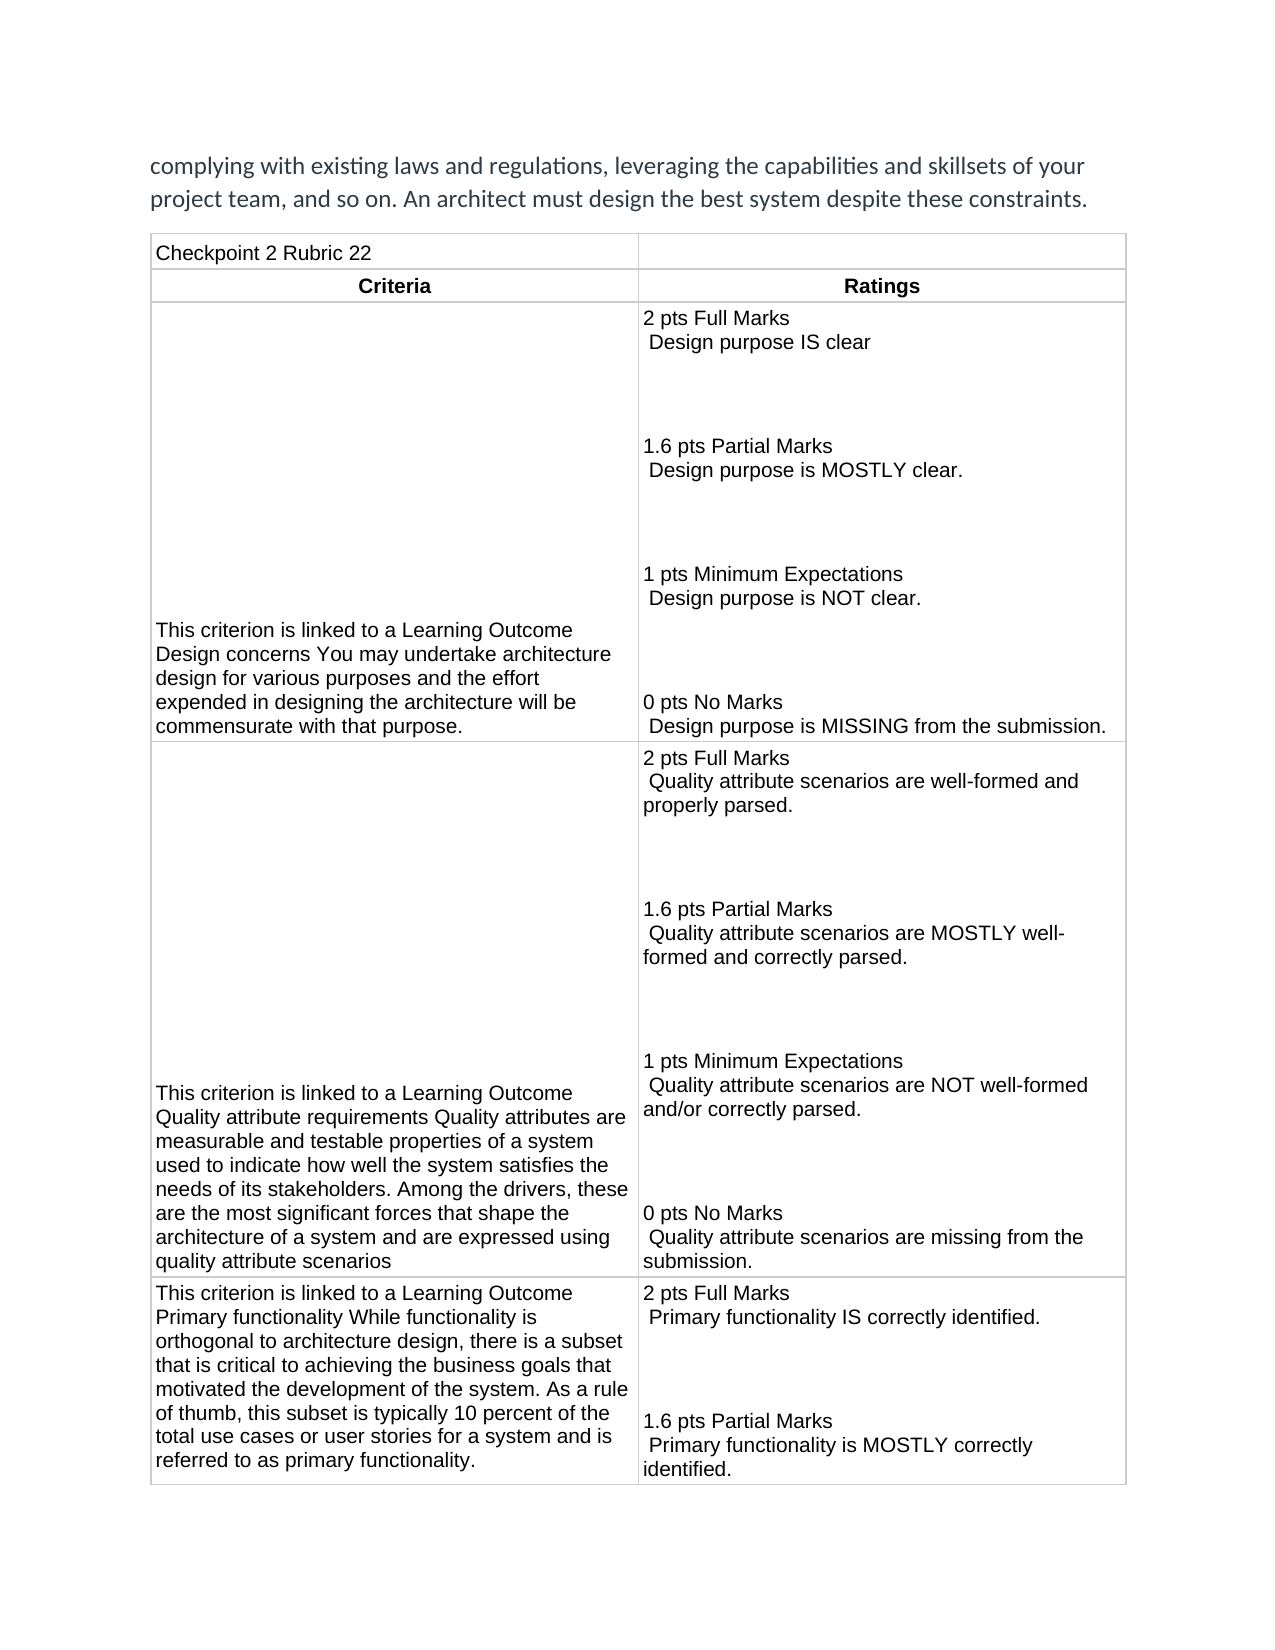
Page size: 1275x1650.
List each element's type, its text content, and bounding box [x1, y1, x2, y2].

table_cell Ratings [639, 270, 1125, 301]
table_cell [152, 1278, 638, 1483]
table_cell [639, 1278, 1125, 1483]
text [150, 150, 1125, 213]
table_cell This criterion is linked to a Learning Outcome Design concerns You may undertake architecture design for various purposes and the effort expended in designing the architecture will be commensurate with that purpose. [152, 303, 638, 741]
table_header Checkpoint 2 Rubric 22 [152, 234, 638, 268]
table_cell 2 pts Full Marks Quality attribute scenarios are well-formed and properly parsed. 1.6 pts Partial Marks Quality attribute scenarios are MOSTLY well-formed and correctly parsed. 1 pts Minimum Expectations Quality attribute scenarios are NOT well-formed and/or correctly parsed. 0 pts No Marks Quality attribute scenarios are missing from the submission. [639, 742, 1125, 1276]
table_cell This criterion is linked to a Learning Outcome Quality attribute requirements Quality attributes are measurable and testable properties of a system used to indicate how well the system satisfies the needs of its stakeholders. Among the drivers, these are the most significant forces that shape the architecture of a system and are expressed using quality attribute scenarios [152, 742, 638, 1276]
table_cell 2 pts Full Marks Design purpose IS clear 1.6 pts Partial Marks Design purpose is MOSTLY clear. 1 pts Minimum Expectations Design purpose is NOT clear. 0 pts No Marks Design purpose is MISSING from the submission. [639, 303, 1125, 741]
table_header [639, 234, 1125, 268]
table_cell Criteria [152, 270, 638, 301]
